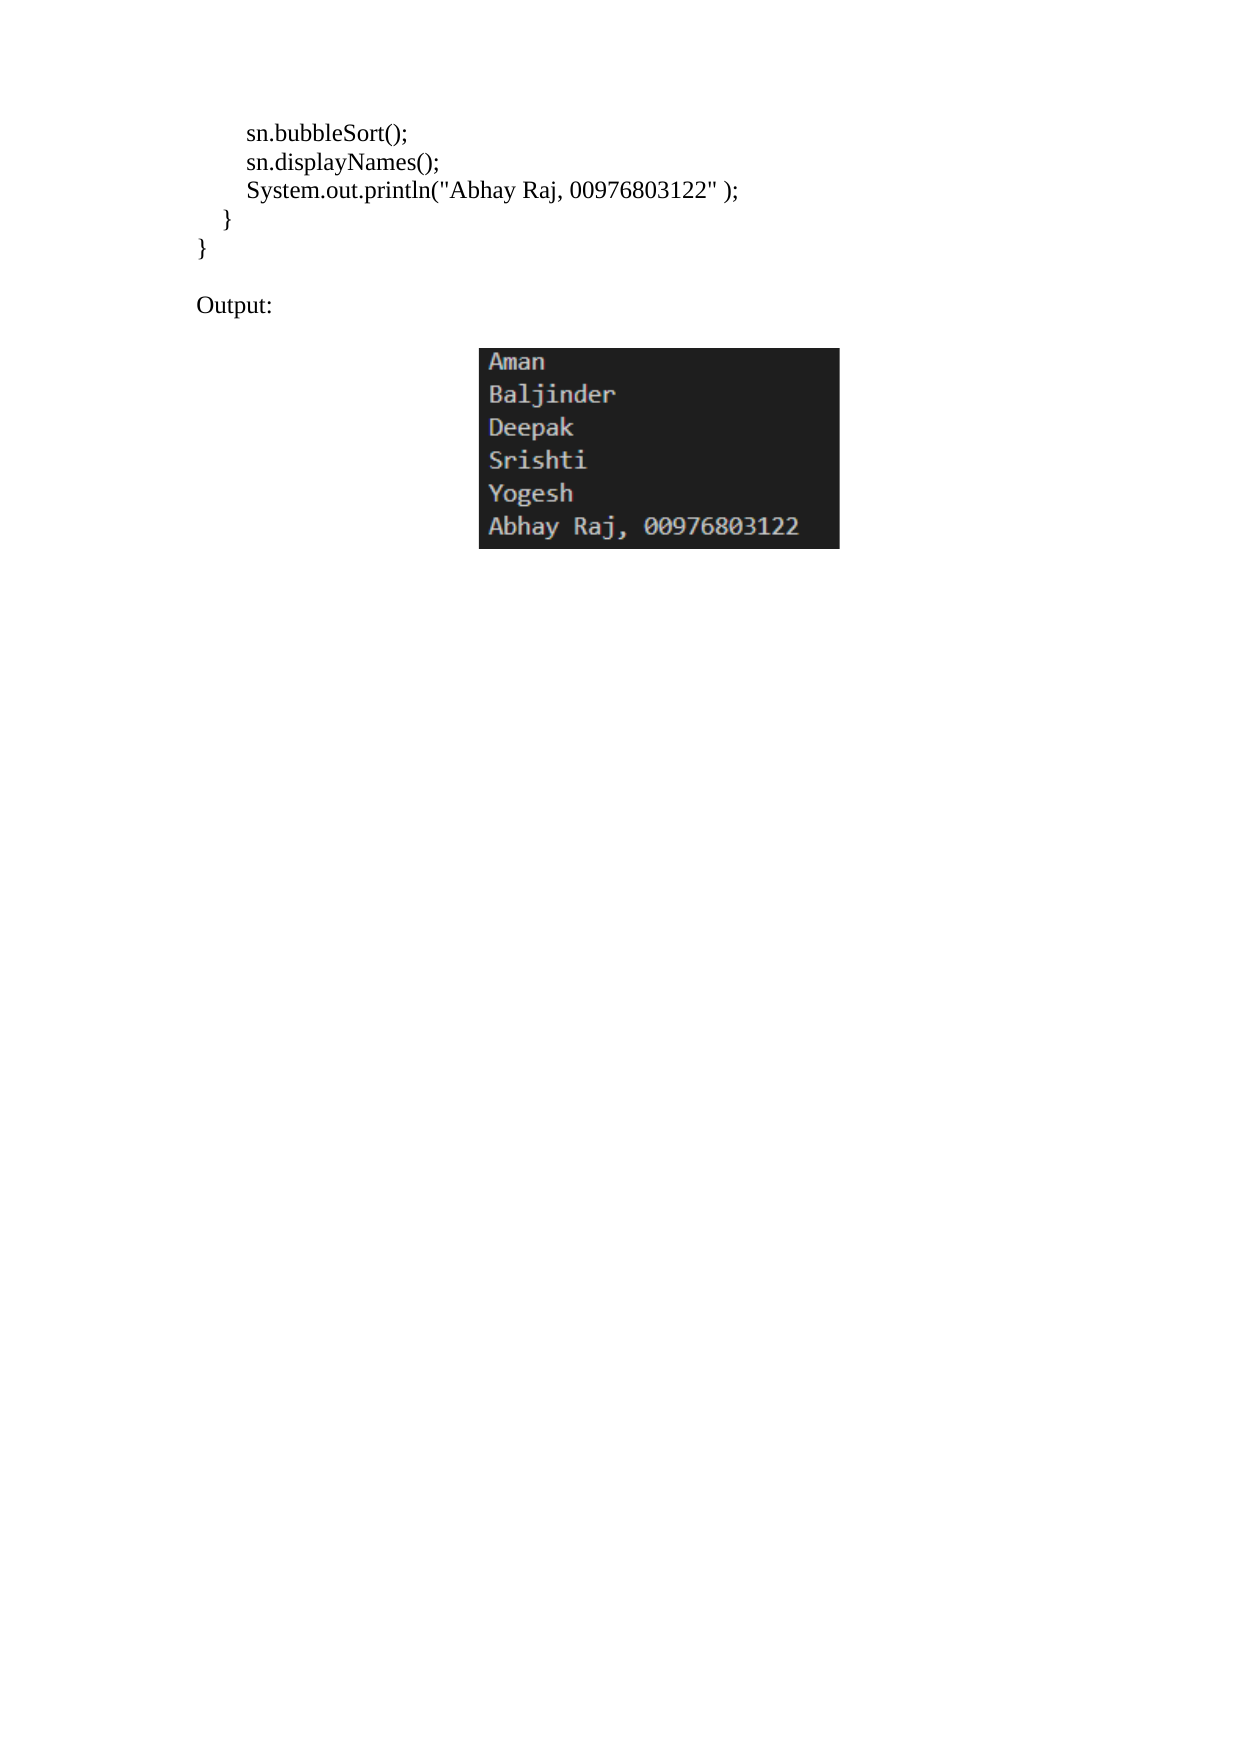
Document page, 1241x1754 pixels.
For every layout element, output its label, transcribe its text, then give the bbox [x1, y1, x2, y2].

text Output: [196, 291, 1122, 319]
picture [478, 348, 840, 549]
text System.out.println("Abhay Raj, 00976803122" ); } } [196, 176, 1122, 291]
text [196, 118, 1122, 176]
